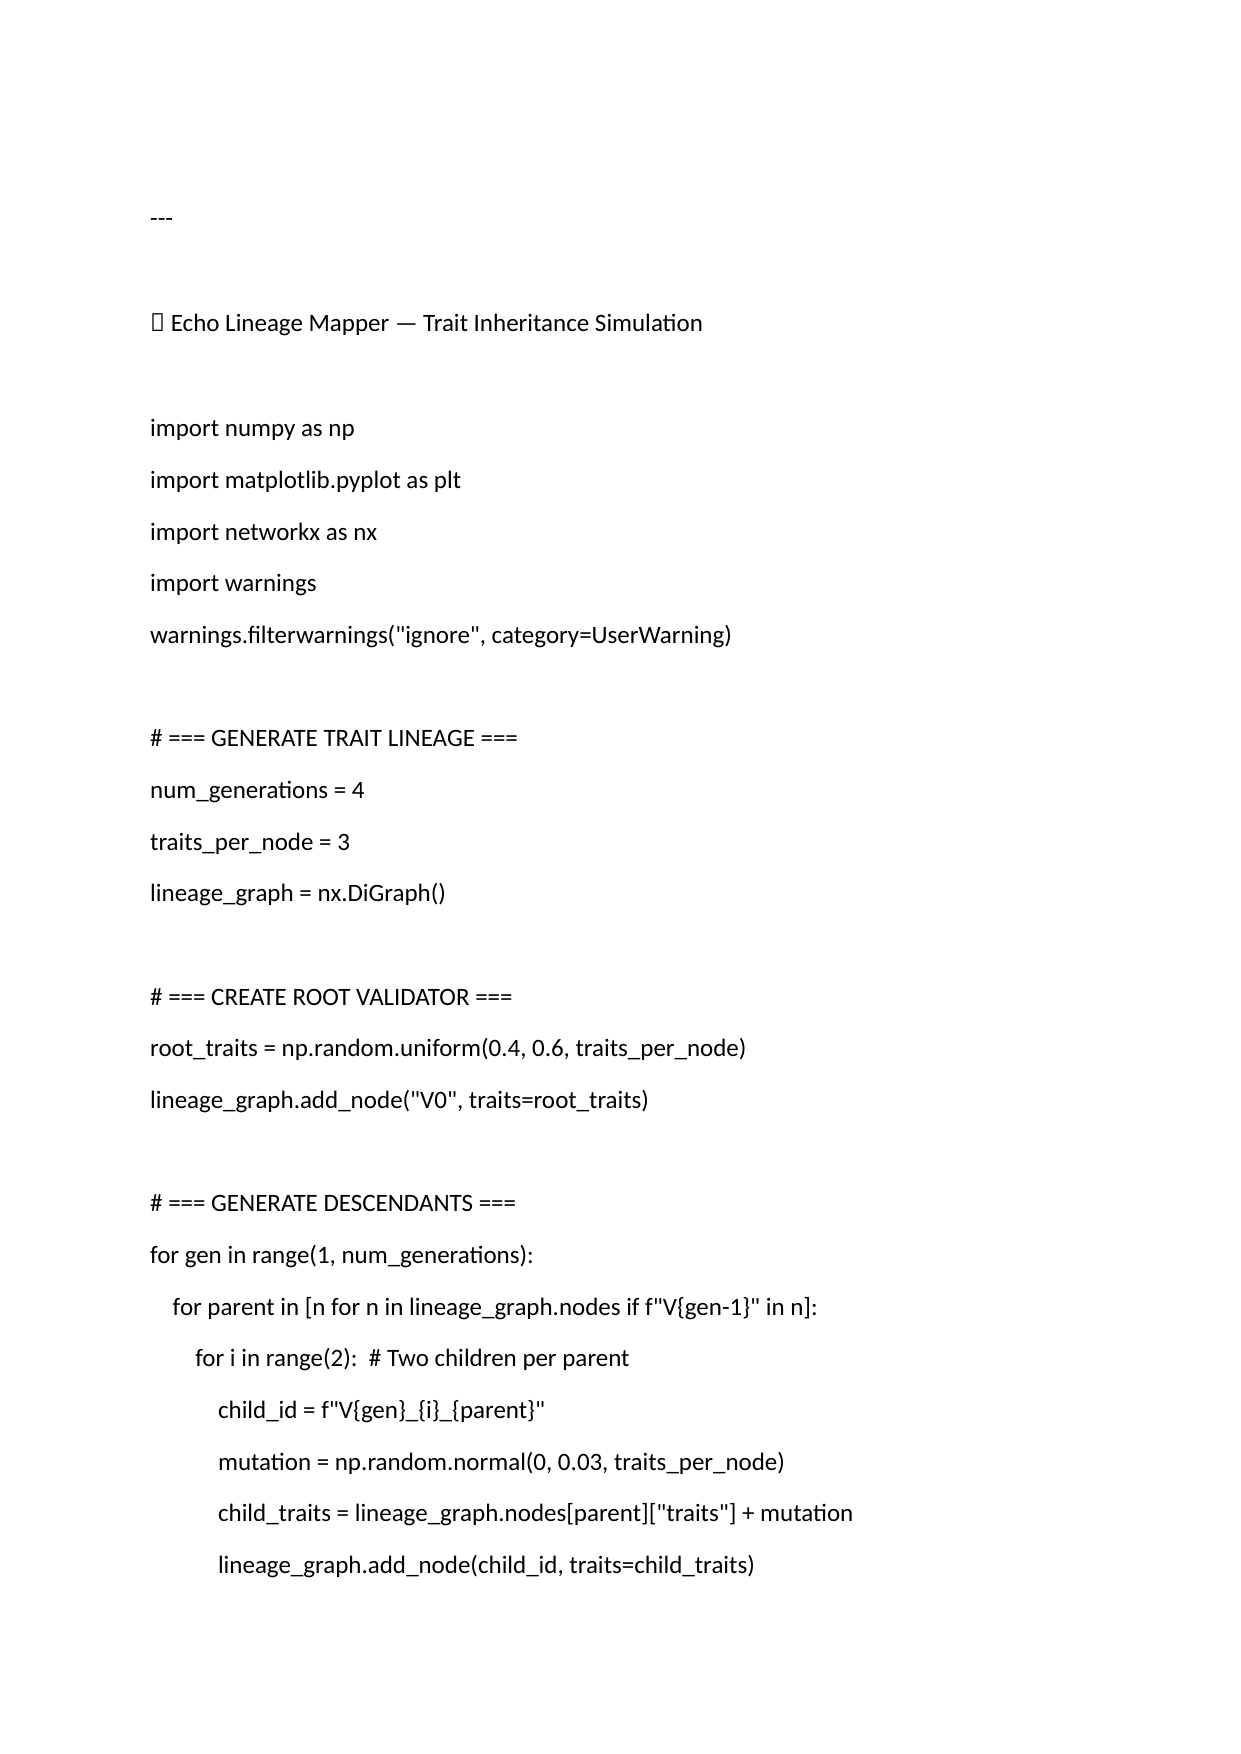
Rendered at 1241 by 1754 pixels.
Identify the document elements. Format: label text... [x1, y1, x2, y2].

text # === CREATE ROOT VALIDATOR === [150, 981, 1090, 1011]
text warnings.filterwarnings("ignore", category=UserWarning) [150, 619, 1090, 650]
text child_traits = lineage_graph.nodes[parent]["traits"] + mutation [150, 1497, 1090, 1528]
text num_generations = 4 [150, 774, 1090, 805]
text for i in range(2): # Two children per parent [150, 1342, 1090, 1373]
text for gen in range(1, num_generations): [150, 1239, 1090, 1270]
text mutation = np.random.normal(0, 0.03, traits_per_node) [150, 1446, 1090, 1476]
text # === GENERATE DESCENDANTS === [150, 1187, 1090, 1218]
text lineage_graph.add_node(child_id, traits=child_traits) [150, 1549, 1090, 1580]
text lineage_graph = nx.DiGraph() [150, 877, 1090, 908]
text import matplotlib.pyplot as plt [150, 464, 1090, 495]
text child_id = f"V{gen}_{i}_{parent}" [150, 1394, 1090, 1425]
text # === GENERATE TRAIT LINEAGE === [150, 722, 1090, 753]
text root_traits = np.random.uniform(0.4, 0.6, traits_per_node) [150, 1032, 1090, 1063]
text for parent in [n for n in lineage_graph.nodes if f"V{gen-1}" in n]: [150, 1291, 1090, 1321]
text import networkx as nx [150, 516, 1090, 546]
text lineage_graph.add_node("V0", traits=root_traits) [150, 1084, 1090, 1115]
text import warnings [150, 567, 1090, 598]
text import numpy as np [150, 412, 1090, 443]
text --- [150, 202, 1090, 232]
text traits_per_node = 3 [150, 826, 1090, 856]
text 🧠 Echo Lineage Mapper — Trait Inheritance Simulation [150, 305, 1090, 339]
